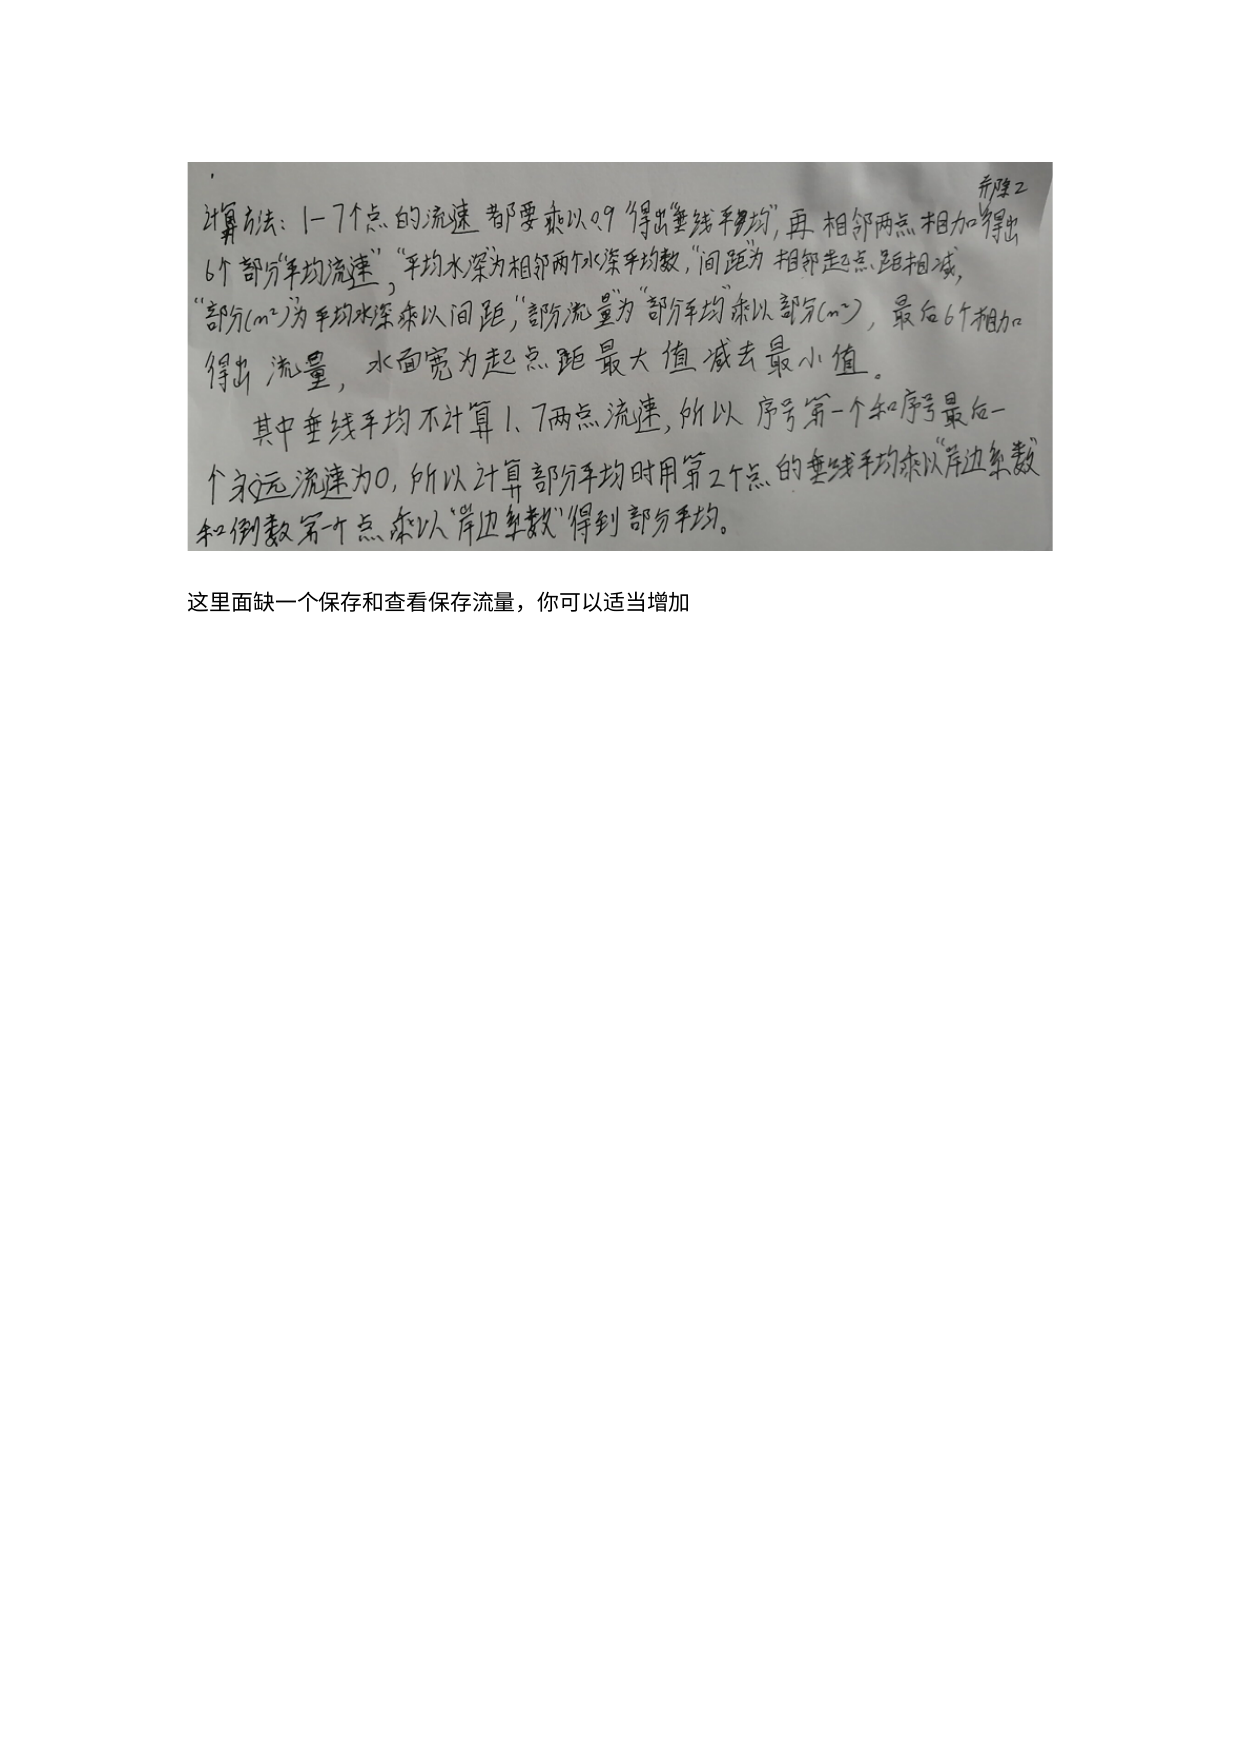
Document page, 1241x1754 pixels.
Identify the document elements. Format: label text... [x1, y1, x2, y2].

picture [187, 162, 1053, 551]
text 这里面缺一个保存和查看保存流量，你可以适当增加 [187, 584, 1053, 617]
